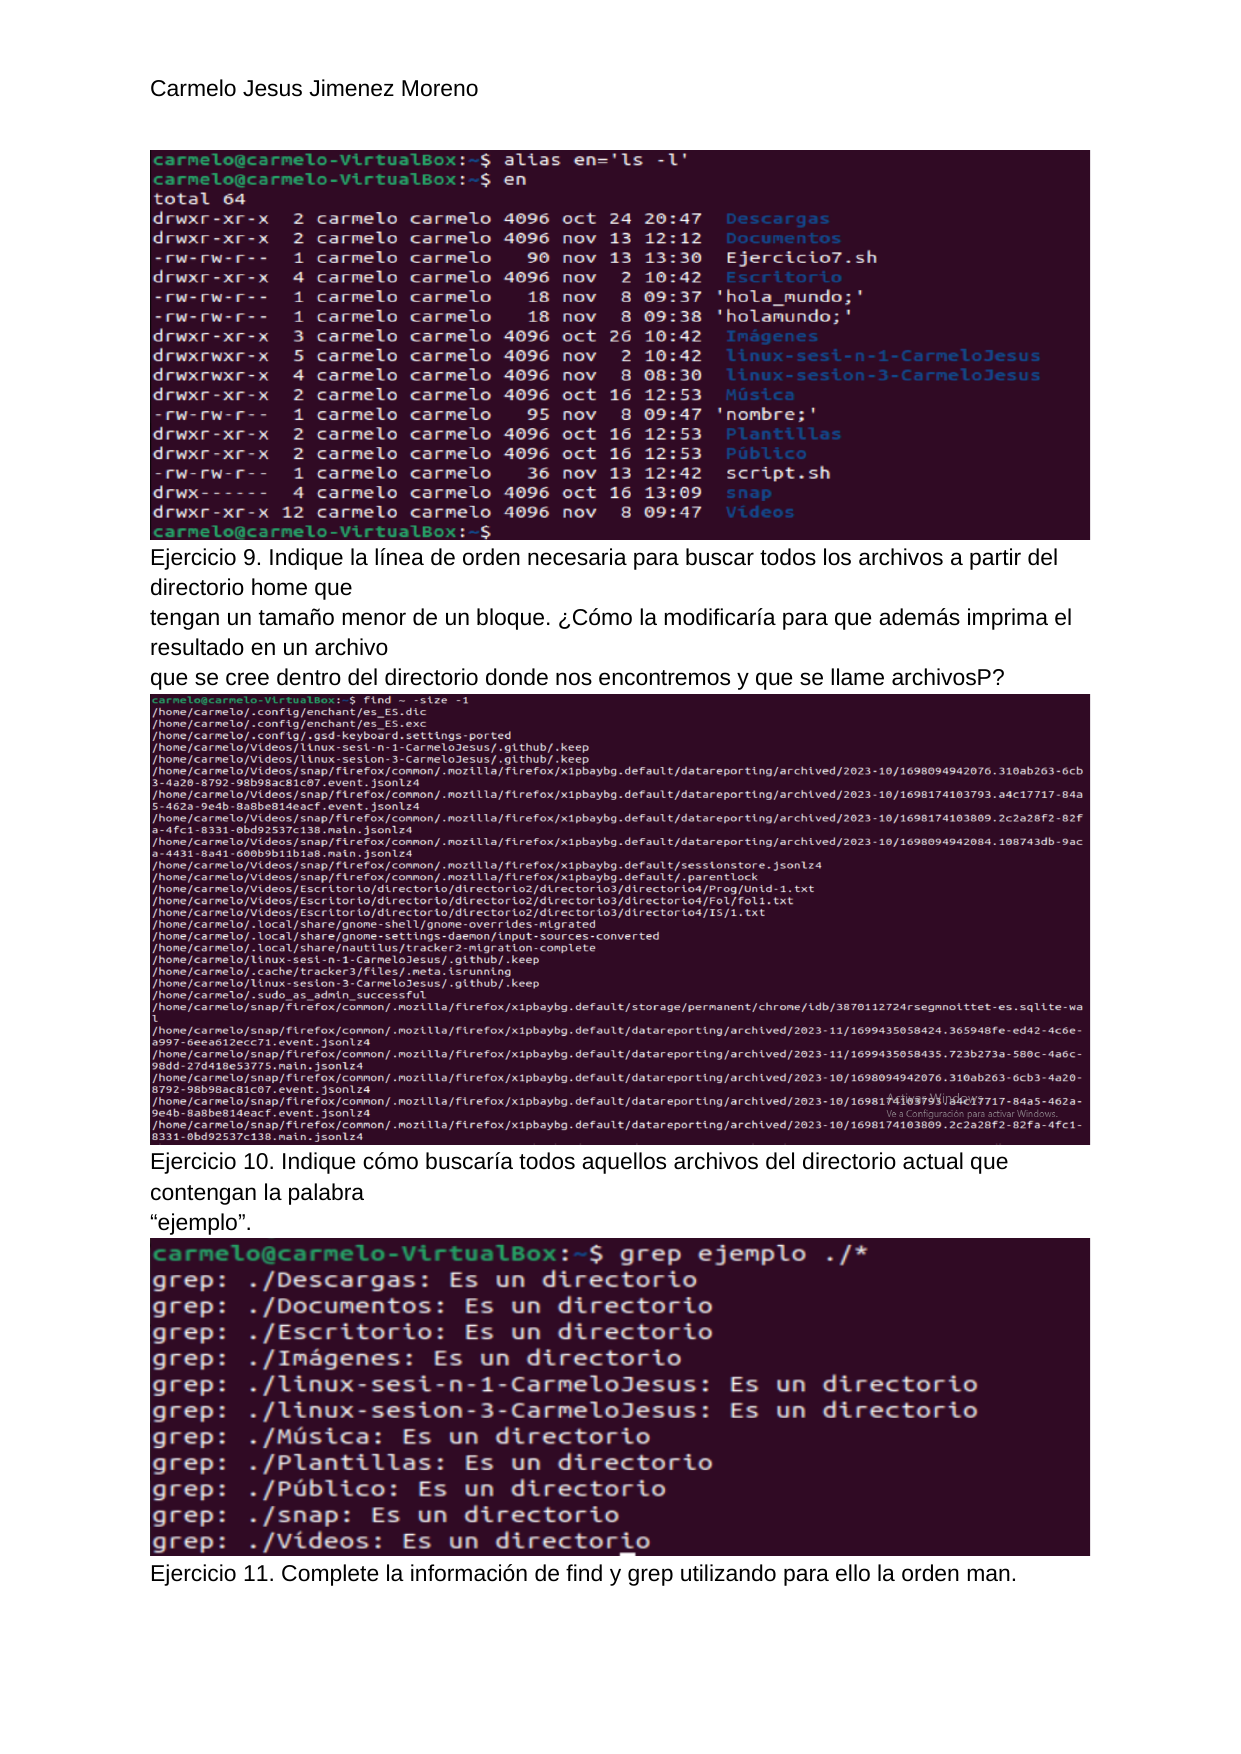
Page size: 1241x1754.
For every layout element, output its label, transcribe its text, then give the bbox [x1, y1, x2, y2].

text “ejemplo”. [150, 1209, 1090, 1235]
text que se cree dentro del directorio donde nos encontremos y que se llame archivosP? [150, 664, 1090, 691]
picture [150, 150, 1091, 540]
picture [150, 1238, 1091, 1556]
text Ejercicio 10. Indique cómo buscaría todos aquellos archivos del directorio actual que contengan la palabra [150, 1148, 1090, 1205]
text tengan un tamaño menor de un bloque. ¿Cómo la modificaría para que además imprima el resultado en un archivo [150, 604, 1090, 660]
text Ejercicio 11. Complete la información de find y grep utilizando para ello la orden man. [150, 1559, 1090, 1586]
picture [150, 694, 1091, 1145]
text Ejercicio 9. Indique la línea de orden necesaria para buscar todos los archivos a partir del directorio home que [150, 543, 1090, 600]
